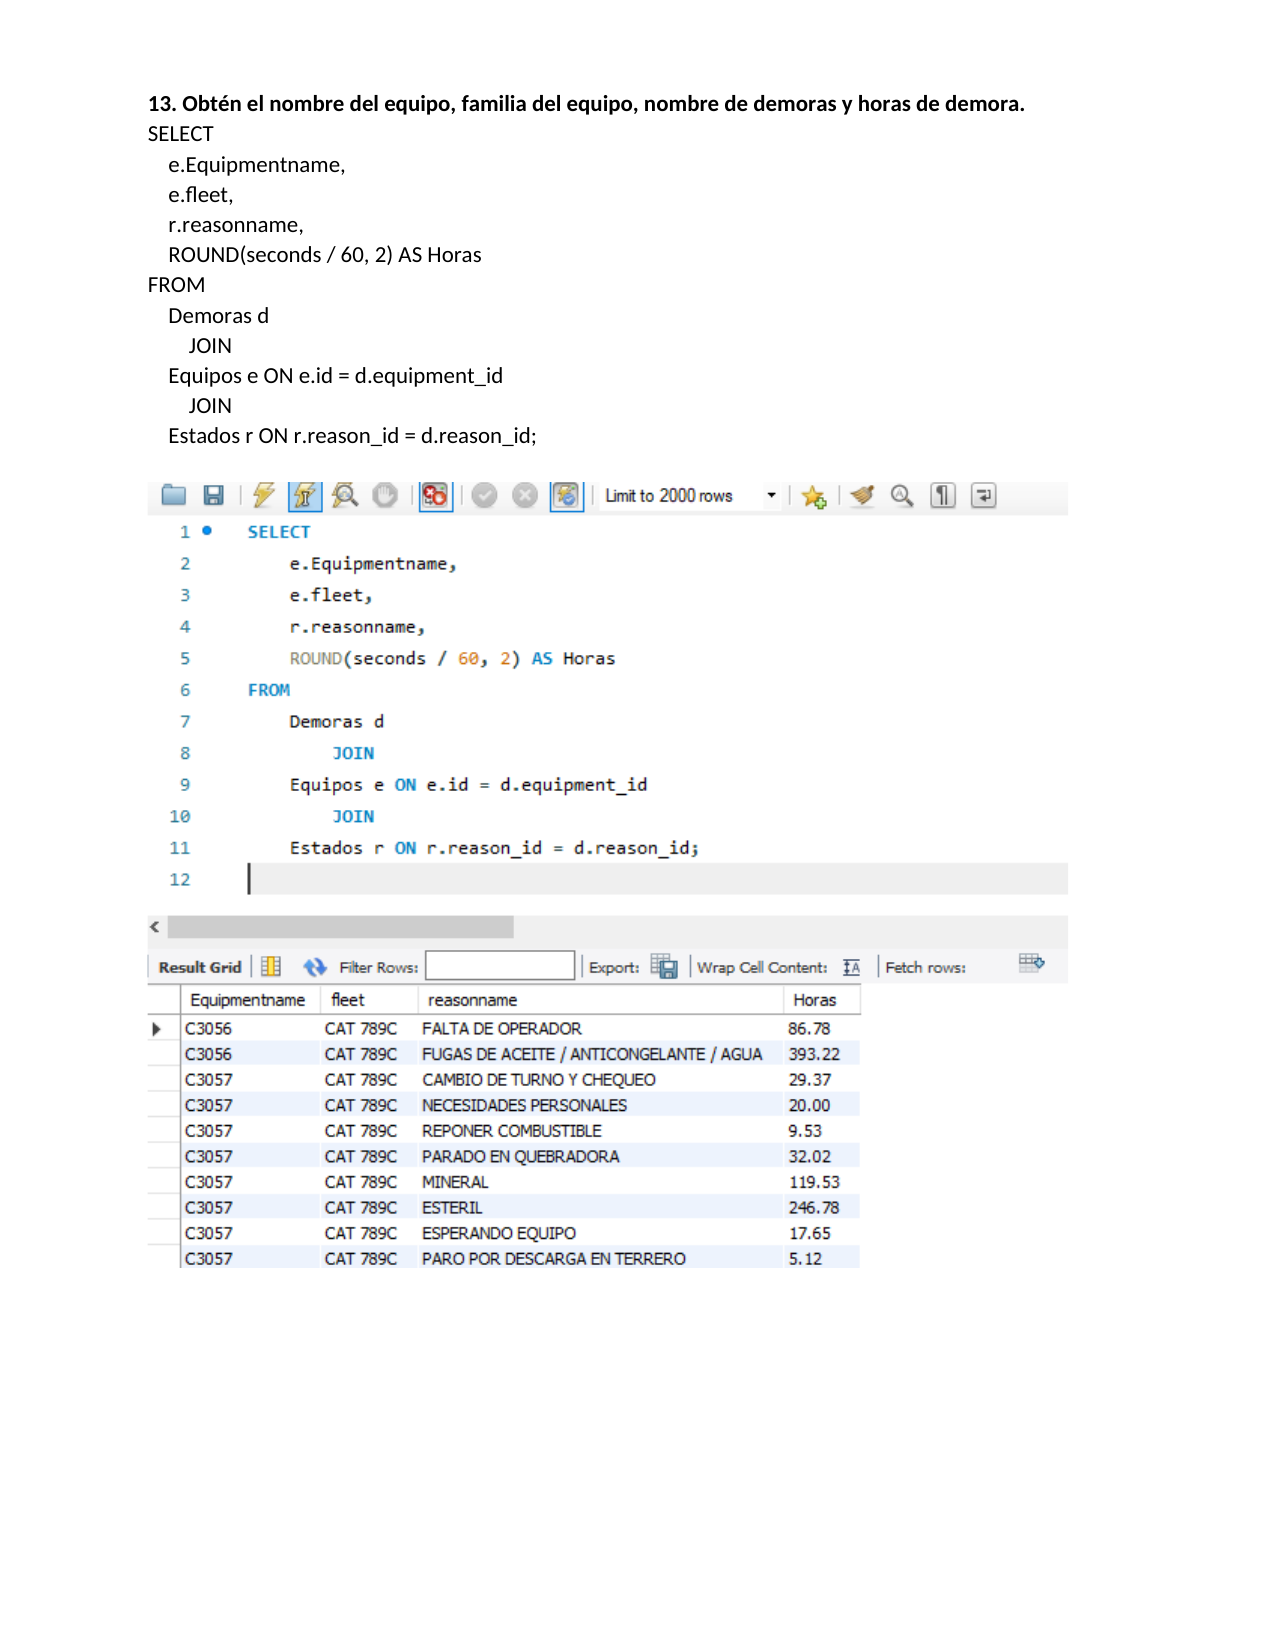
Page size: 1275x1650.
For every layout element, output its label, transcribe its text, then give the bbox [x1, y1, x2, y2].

list e.Equipmentname, [148, 150, 1152, 178]
list JOIN [148, 391, 1152, 419]
list Equipos e ON e.id = d.equipment_id [148, 361, 1152, 389]
list 13. Obtén el nombre del equipo, familia del equipo, nombre de demoras y horas de demora. [148, 89, 1152, 117]
list SELECT [148, 119, 1152, 147]
list JOIN [148, 331, 1152, 359]
list e.fleet, [148, 180, 1152, 208]
list Estados r ON r.reason_id = d.reason_id; [148, 422, 1152, 449]
list r.reasonname, [148, 210, 1152, 238]
list Demoras d [148, 301, 1152, 329]
picture [147, 482, 1069, 1268]
list FROM [148, 271, 1152, 298]
list ROUND(seconds / 60, 2) AS Horas [148, 240, 1152, 268]
